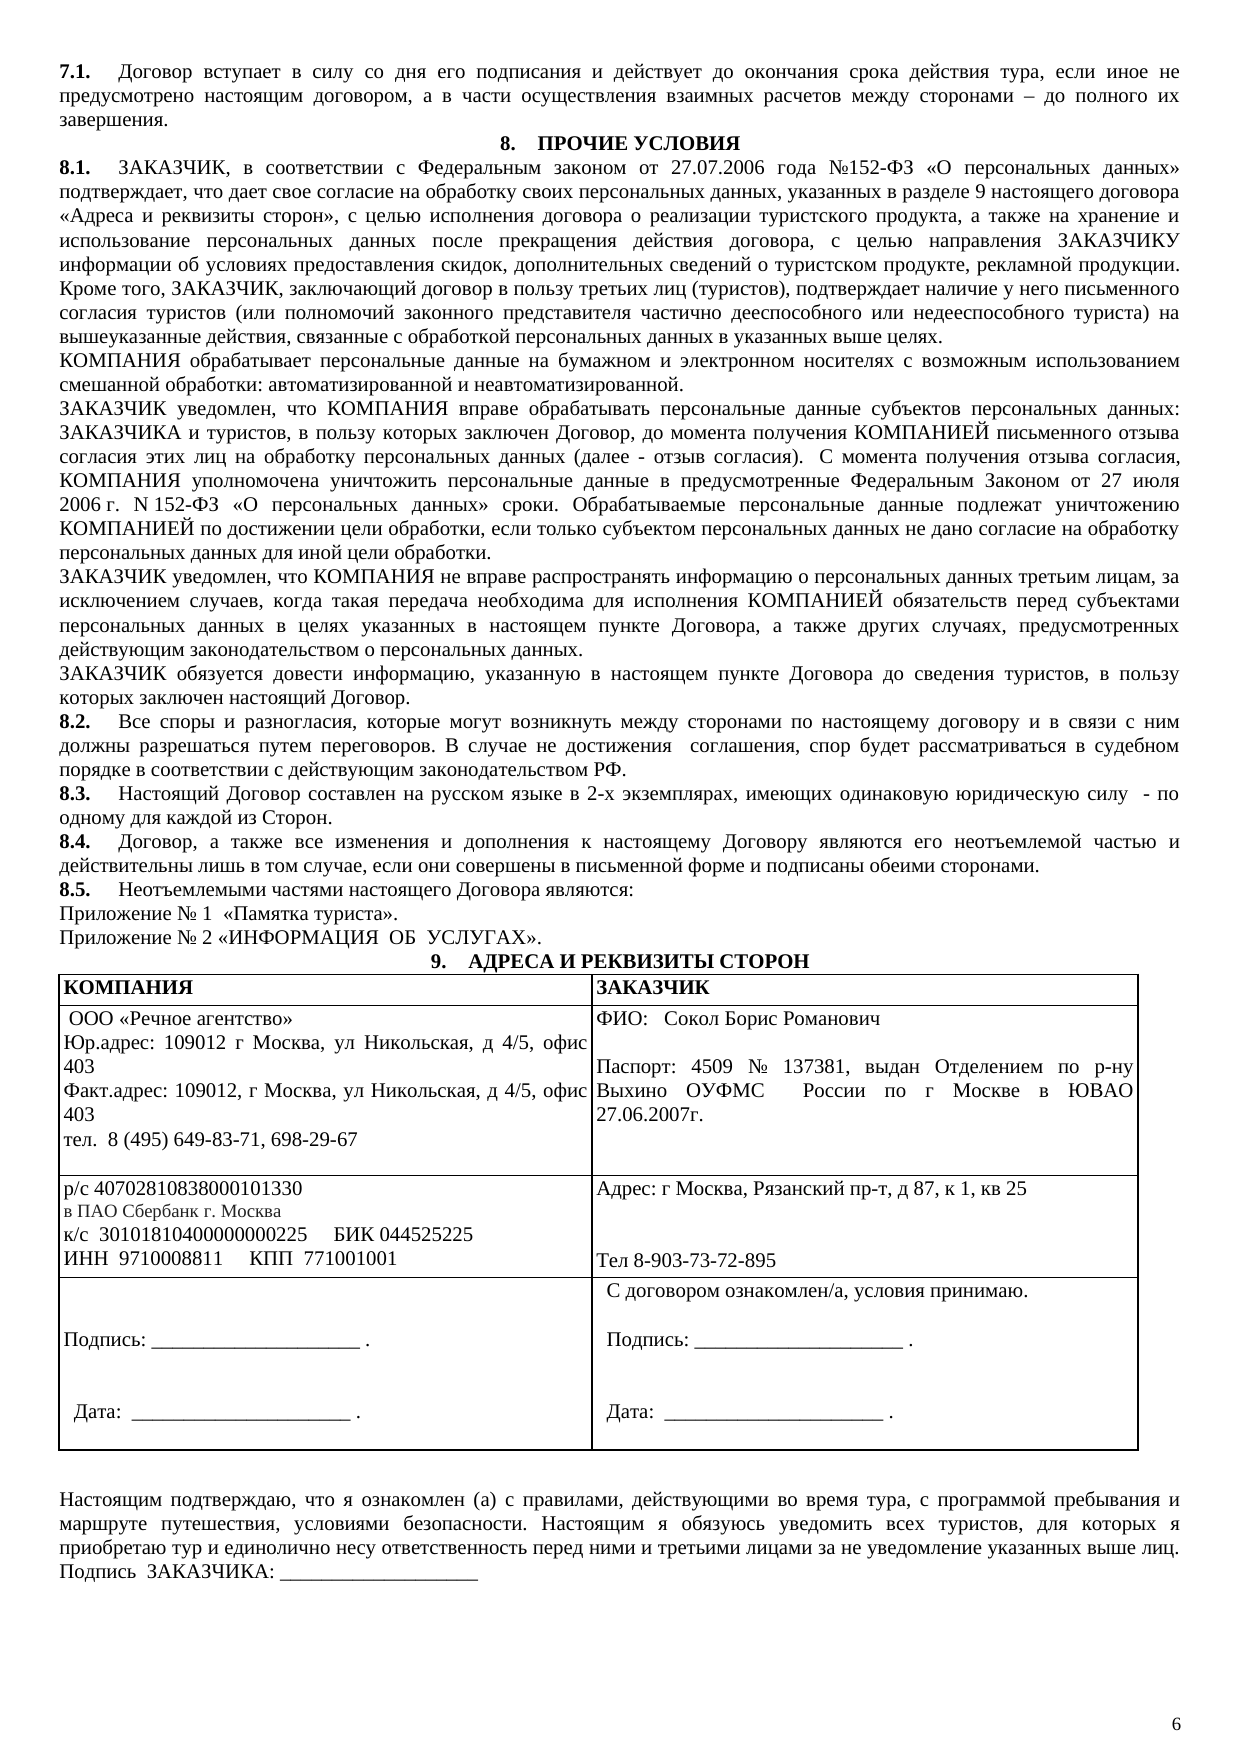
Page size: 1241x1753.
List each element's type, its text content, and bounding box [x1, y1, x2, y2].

list Все споры и разногласия, которые могут возникнуть между сторонами по настоящему договору и в связи с ним должны разрешаться путем переговоров. В случае не достижения соглашения, спор будет рассматриваться в судебном порядке в соответствии с действующим законодательством РФ. [59, 709, 1181, 781]
table_header КОМПАНИЯ [60, 975, 591, 1004]
text ЗАКАЗЧИК уведомлен, что КОМПАНИЯ вправе обрабатывать персональные данные субъектов персональных данных: ЗАКАЗЧИКА и туристов, в пользу которых заключен Договор, до момента получения КОМПАНИЕЙ письменного отзыва согласия этих лиц на обработку персональных данных (далее - отзыв согласия). С момента получения отзыва согласия, КОМПАНИЯ уполномочена уничтожить персональные данные в предусмотренные Федеральным Законом от 27 июля 2006 г. N 152-ФЗ «О персональных данных» сроки. Обрабатываемые персональные данные подлежат уничтожению КОМПАНИЕЙ по достижении цели обработки, если только субъектом персональных данных не дано согласие на обработку персональных данных для иной цели обработки. [59, 396, 1181, 564]
table_cell С договором ознакомлен/а, условия принимаю. Подпись: ____________________ . Дата: _____________________ . [593, 1278, 1137, 1449]
list Договор вступает в силу со дня его подписания и действует до окончания срока действия тура, если иное не предусмотрено настоящим договором, а в части осуществления взаимных расчетов между сторонами – до полного их завершения. [59, 59, 1181, 131]
list Настоящий Договор составлен на русском языке в 2-х экземплярах, имеющих одинаковую юридическую силу - по одному для каждой из Сторон. [59, 781, 1181, 829]
text Приложение № 1 «Памятка туриста». [59, 901, 1181, 925]
text ЗАКАЗЧИК обязуется довести информацию, указанную в настоящем пункте Договора до сведения туристов, в пользу которых заключен настоящий Договор. [59, 661, 1181, 709]
list ЗАКАЗЧИК, в соответствии с Федеральным законом от 27.07.2006 года №152-ФЗ «О персональных данных» подтверждает, что дает свое согласие на обработку своих персональных данных, указанных в разделе 9 настоящего договора «Адреса и реквизиты сторон», с целью исполнения договора о реализации туристского продукта, а также на хранение и использование персональных данных после прекращения действия договора, с целью направления ЗАКАЗЧИКУ информации об условиях предоставления скидок, дополнительных сведений о туристском продукте, рекламной продукции. Кроме того, ЗАКАЗЧИК, заключающий договор в пользу третьих лиц (туристов), подтверждает наличие у него письменного согласия туристов (или полномочий законного представителя частично дееспособного или недееспособного туриста) на вышеуказанные действия, связанные с обработкой персональных данных в указанных выше целях. [59, 155, 1181, 348]
table_cell Адрес: г Москва, Рязанский пр-т, д 87, к 1, кв 25 Тел 8-903-73-72-895 [593, 1176, 1137, 1277]
text КОМПАНИЯ обрабатывает персональные данные на бумажном и электронном носителях с возможным использованием смешанной обработки: автоматизированной и неавтоматизированной. [59, 348, 1181, 396]
table_cell р/с 40702810838000101330 в ПАО Сбербанк г. Москва к/с 30101810400000000225 БИК 044525225 ИНН 9710008811 КПП 771001001 [60, 1176, 591, 1277]
table_cell Подпись: ____________________ . Дата: _____________________ . [60, 1278, 591, 1449]
table_cell ФИО: Сокол Борис Романович Паспорт: 4509 № 137381, выдан Отделением по р-ну Выхино ОУФМС России по г Москве в ЮВАО 27.06.2007г. [593, 1006, 1137, 1174]
list Договор, а также все изменения и дополнения к настоящему Договору являются его неотъемлемой частью и действительны лишь в том случае, если они совершены в письменной форме и подписаны обеими сторонами. [59, 829, 1181, 877]
text Приложение № 2 «ИНФОРМАЦИЯ ОБ УСЛУГАХ». [59, 925, 1181, 949]
list ПРОЧИЕ УСЛОВИЯ [59, 131, 1181, 155]
text ЗАКАЗЧИК уведомлен, что КОМПАНИЯ не вправе распространять информацию о персональных данных третьим лицам, за исключением случаев, когда такая передача необходима для исполнения КОМПАНИЕЙ обязательств перед субъектами персональных данных в целях указанных в настоящем пункте Договора, а также других случаях, предусмотренных действующим законодательством о персональных данных. [59, 564, 1181, 661]
text Настоящим подтверждаю, что я ознакомлен (а) с правилами, действующими во время тура, с программой пребывания и маршруте путешествия, условиями безопасности. Настоящим я обязуюсь уведомить всех туристов, для которых я приобретаю тур и единолично несу ответственность перед ними и третьими лицами за не уведомление указанных выше лиц. Подпись ЗАКАЗЧИКА: ___________________ [59, 1487, 1181, 1583]
table_header ЗАКАЗЧИК [593, 975, 1137, 1004]
list АДРЕСА И РЕКВИЗИТЫ СТОРОН [59, 949, 1181, 973]
list Неотъемлемыми частями настоящего Договора являются: [59, 877, 1181, 901]
table_cell ООО «Речное агентство» Юр.адрес: 109012 г Москва, ул Никольская, д 4/5, офис 403 Факт.адрес: 109012, г Москва, ул Никольская, д 4/5, офис 403 тел. 8 (495) 649-83-71, 698-29-67 [60, 1006, 591, 1174]
